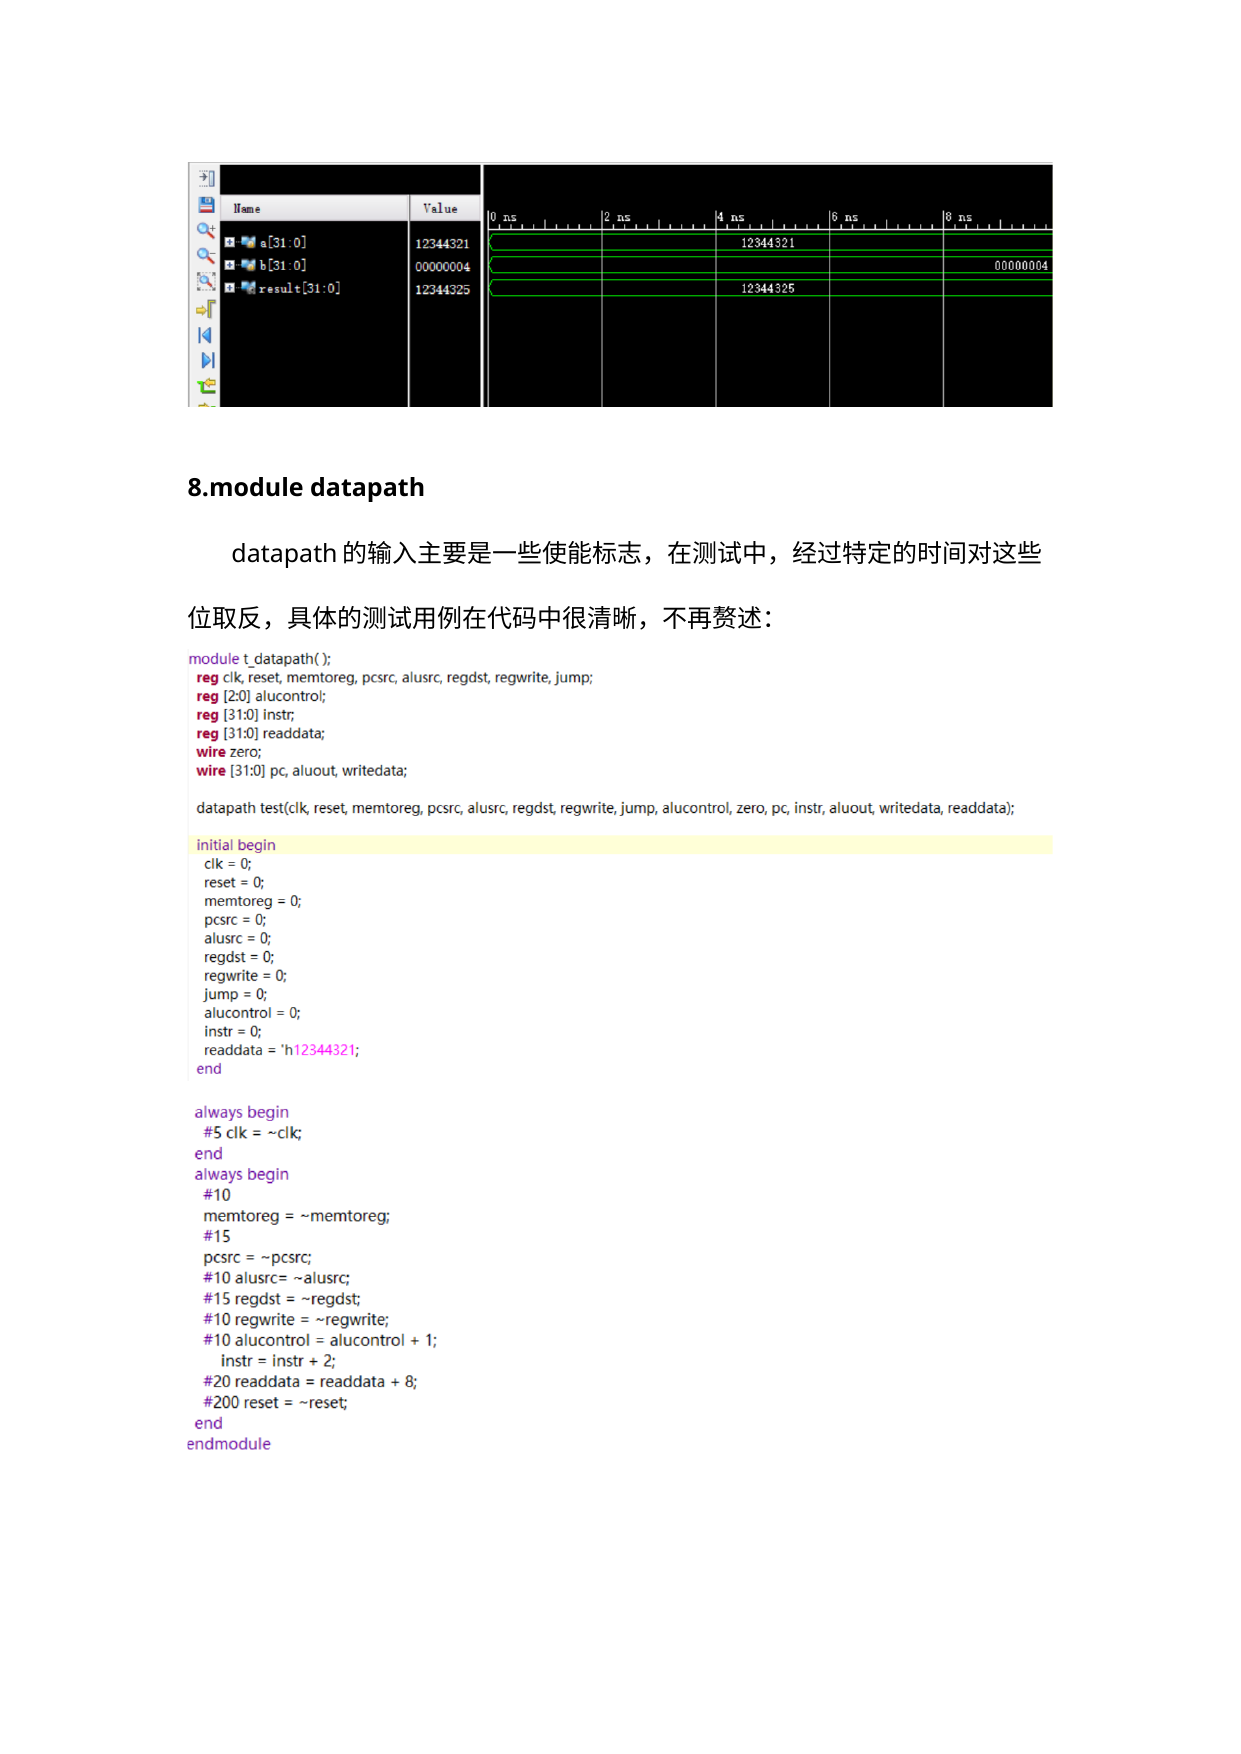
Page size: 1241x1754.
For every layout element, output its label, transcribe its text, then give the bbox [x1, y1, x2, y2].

picture [187, 162, 1053, 407]
text 8.module datapath [187, 454, 1053, 519]
picture [187, 649, 1053, 1081]
text datapath的输入主要是一些使能标志，在测试中，经过特定的时间对这些位取反，具体的测试用例在代码中很清晰，不再赘述： [187, 519, 1053, 649]
picture [187, 1104, 1053, 1459]
